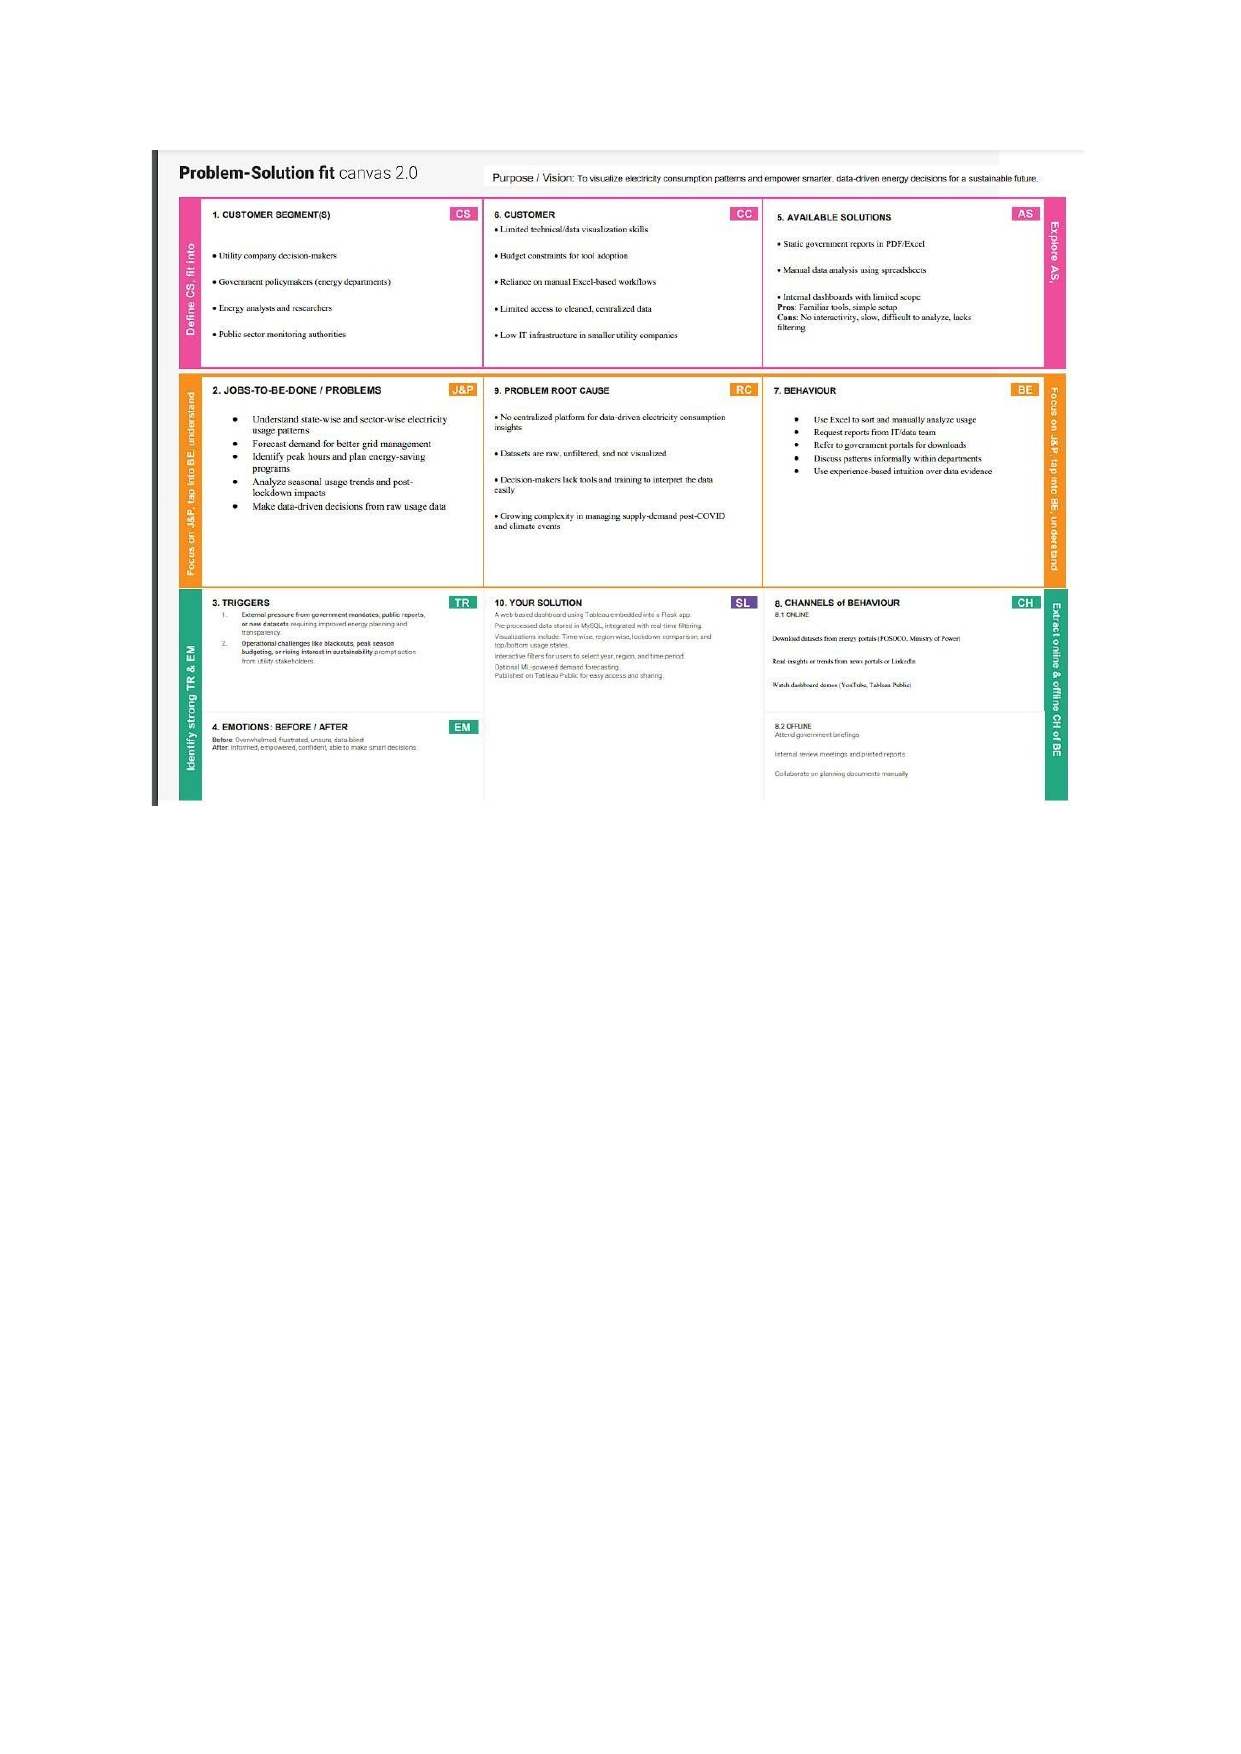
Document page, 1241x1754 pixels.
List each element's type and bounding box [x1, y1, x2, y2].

picture [151, 150, 1085, 806]
